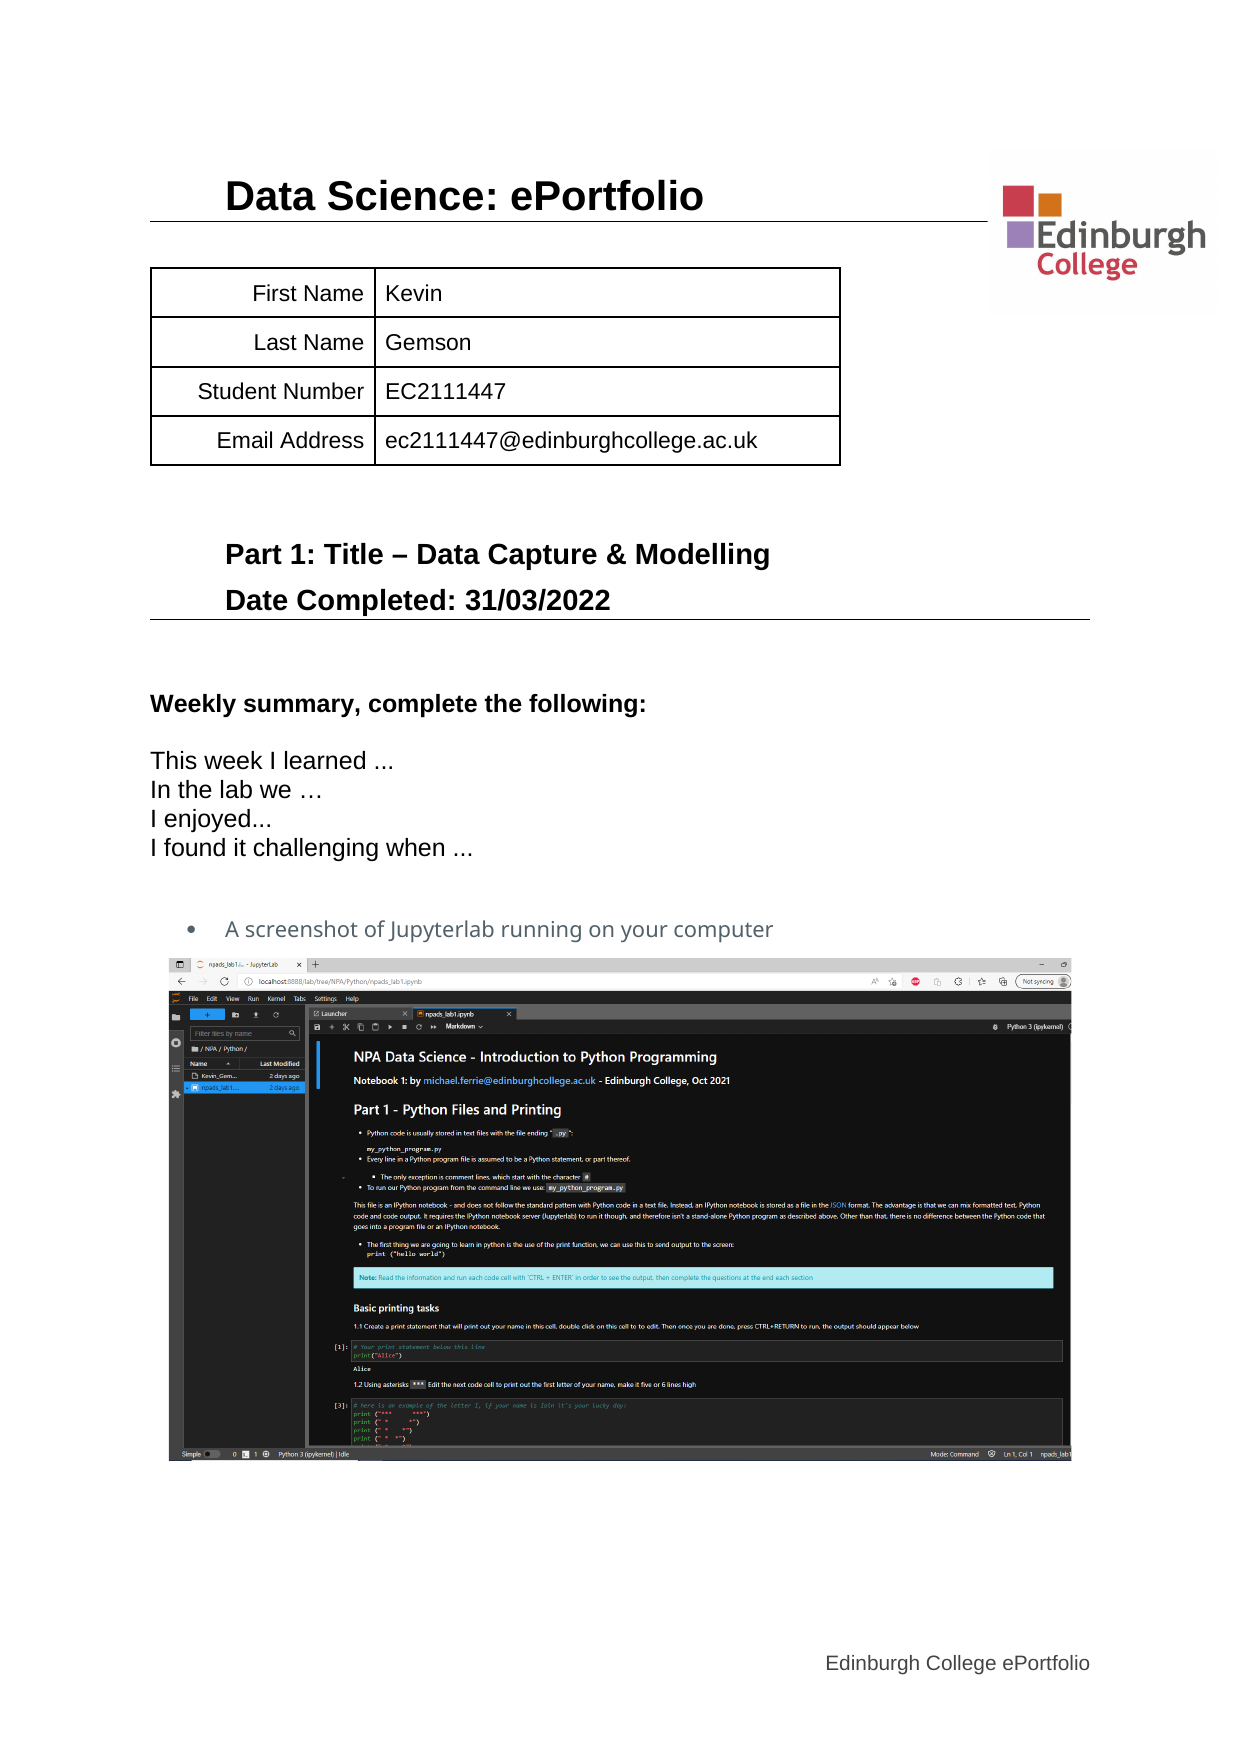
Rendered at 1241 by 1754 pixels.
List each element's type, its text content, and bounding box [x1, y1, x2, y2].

table_cell EC2111447 [376, 368, 839, 415]
text This week I learned ... [150, 746, 1090, 775]
subtitle Data Science: ePortfolio [150, 171, 987, 221]
table_cell Last Name [152, 318, 374, 366]
picture [168, 958, 1072, 1461]
text In the lab we … [150, 775, 1090, 804]
subtitle Part 1: Title – Data Capture & Modelling [150, 537, 1090, 571]
text I enjoyed... [150, 804, 1090, 832]
table_cell Gemson [376, 318, 839, 366]
table_cell Student Number [152, 368, 374, 415]
text I found it challenging when ... [150, 832, 1090, 861]
table_header Kevin [376, 269, 839, 316]
picture [987, 150, 1221, 316]
table_header First Name [152, 269, 374, 316]
subtitle Date Completed: 31/03/2022 [150, 583, 1090, 619]
text Weekly summary, complete the following: [150, 689, 1090, 717]
table_cell ec2111447@edinburghcollege.ac.uk [376, 417, 839, 464]
list A screenshot of Jupyterlab running on your computer [187, 914, 1090, 944]
table_cell Email Address [152, 417, 374, 464]
